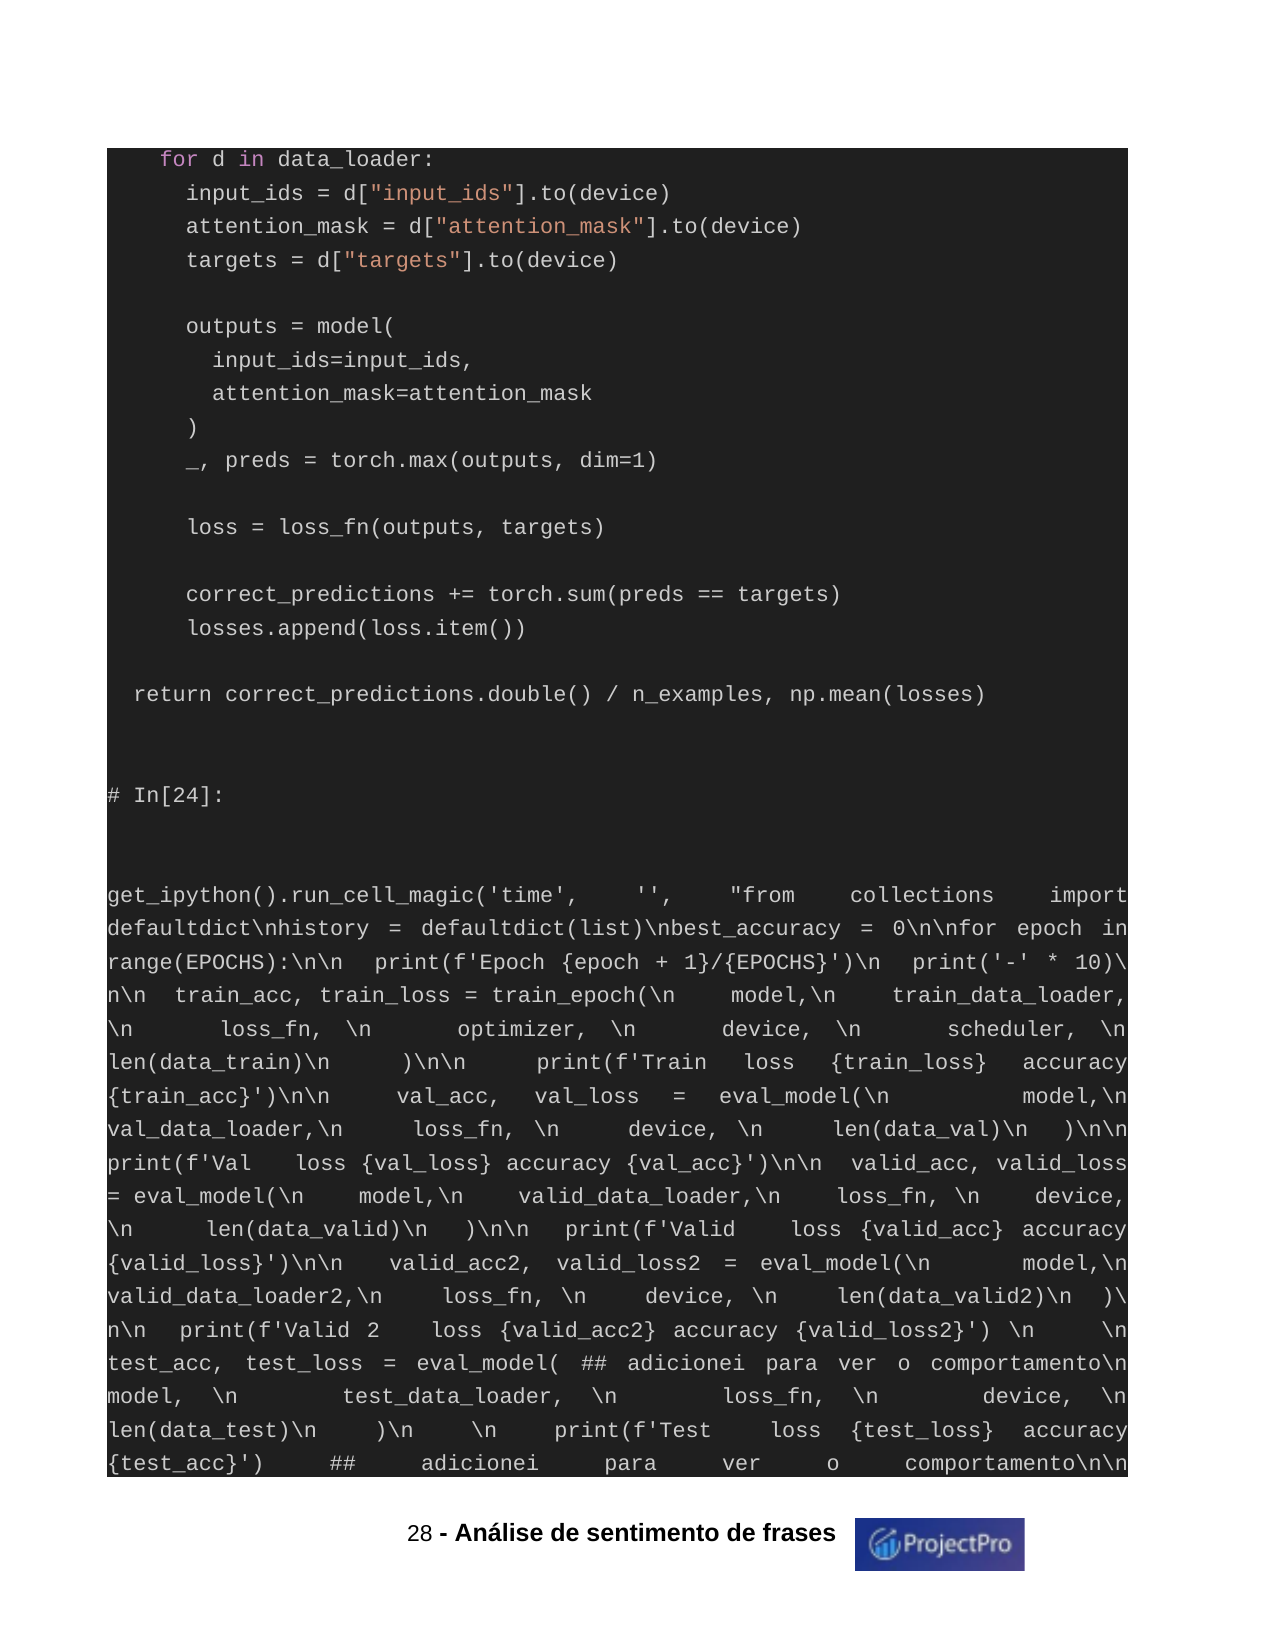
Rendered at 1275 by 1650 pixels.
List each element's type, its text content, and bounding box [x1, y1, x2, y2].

text losses.append(loss.item()) [107, 617, 1128, 641]
text targets = d["targets"].to(device) [107, 249, 1128, 274]
text input_ids=input_ids, [107, 349, 1128, 374]
picture [855, 1518, 1025, 1571]
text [107, 884, 1128, 1477]
text ) [107, 416, 1128, 441]
text outputs = model( [107, 316, 1128, 341]
text attention_mask=attention_mask [107, 383, 1128, 407]
text attention_mask = d["attention_mask"].to(device) [107, 215, 1128, 240]
text correct_predictions += torch.sum(preds == targets) [107, 583, 1128, 608]
text loss = loss_fn(outputs, targets) [107, 516, 1128, 541]
text return correct_predictions.double() / n_examples, np.mean(losses) [107, 683, 1128, 708]
text # In[24]: [107, 784, 1128, 809]
text input_ids = d["input_ids"].to(device) [107, 182, 1128, 207]
text for d in data_loader: [107, 148, 1128, 173]
text _, preds = torch.max(outputs, dim=1) [107, 449, 1128, 474]
